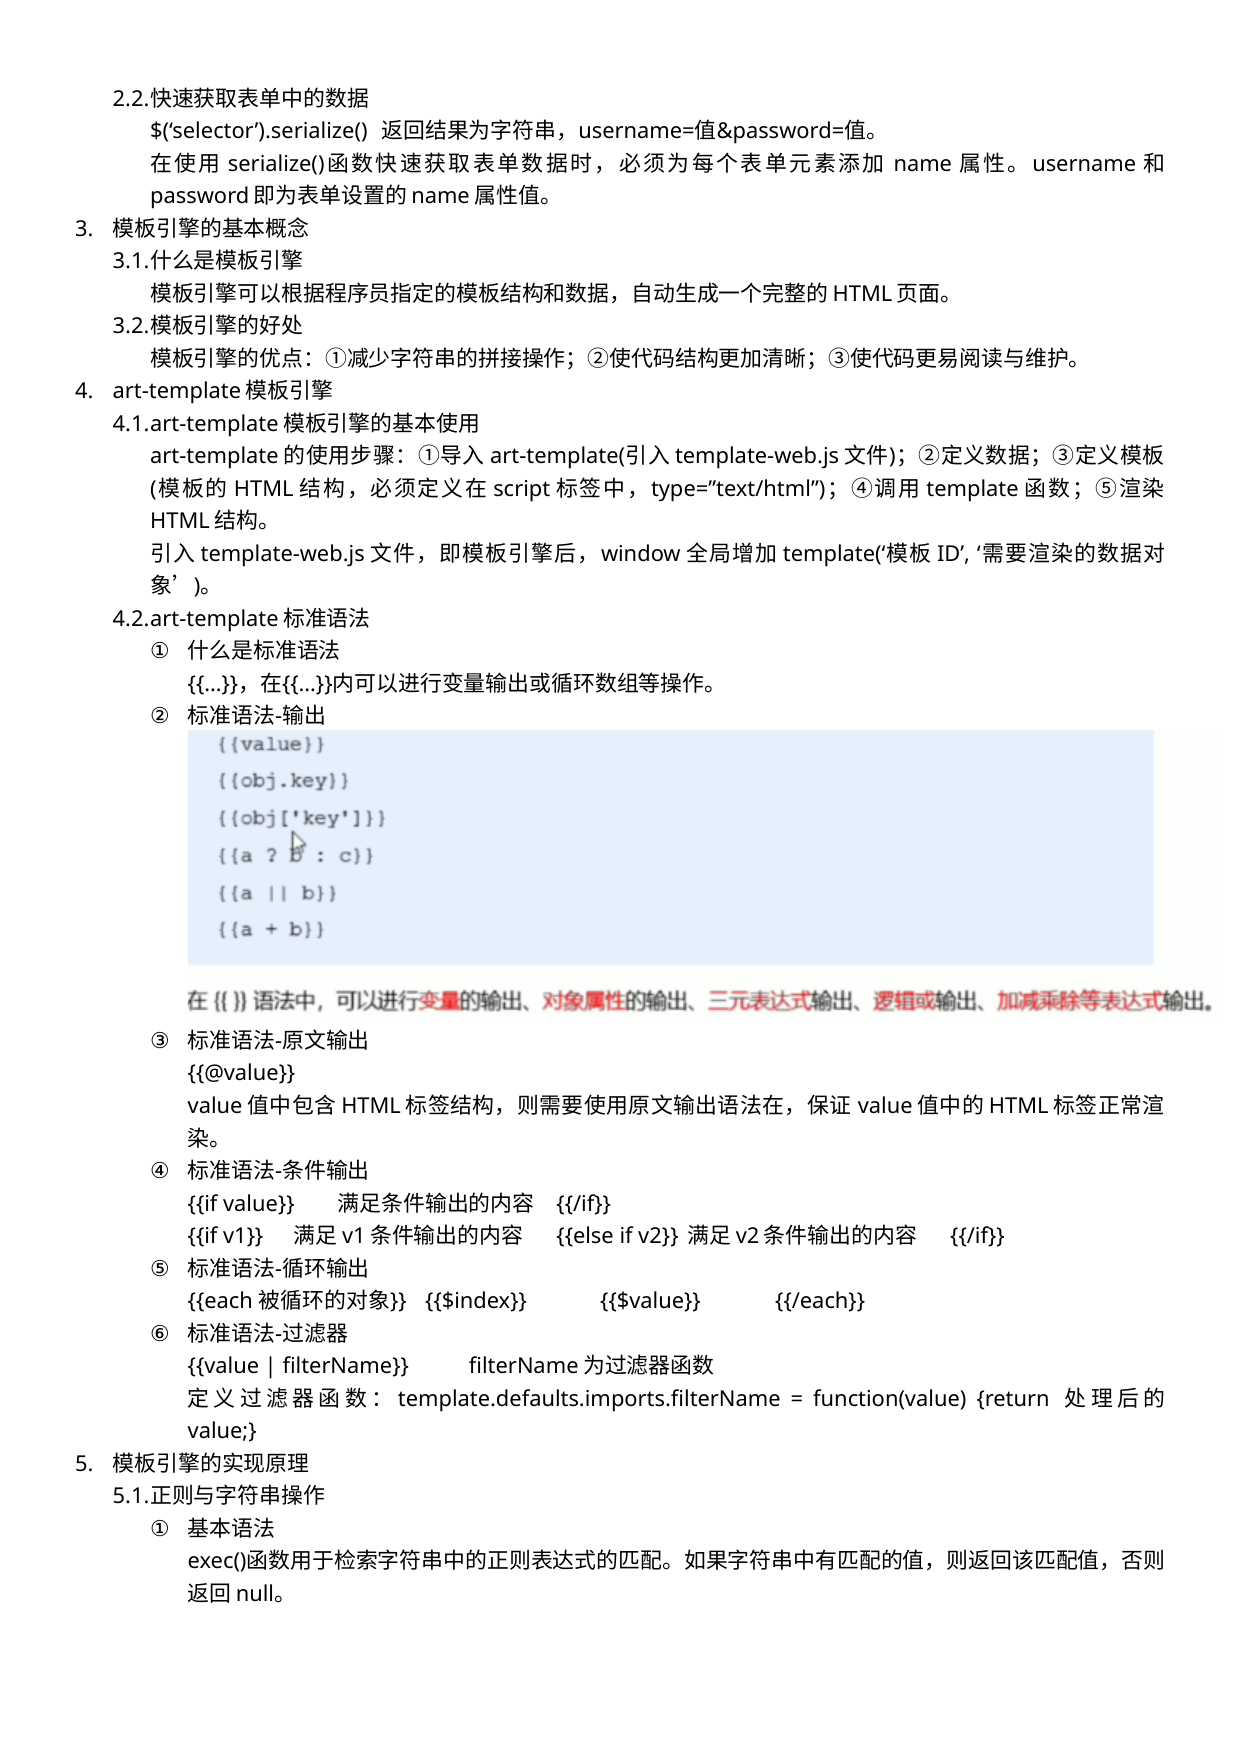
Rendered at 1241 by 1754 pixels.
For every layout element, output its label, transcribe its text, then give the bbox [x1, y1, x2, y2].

list 标准语法-输出 [150, 698, 1165, 731]
list 模板引擎的基本概念 [75, 211, 1165, 243]
list $(‘selector’).serialize() 返回结果为字符串，username=值&password=值。 [150, 113, 1165, 146]
list 标准语法-过滤器 [150, 1316, 1165, 1348]
list 模板引擎的好处 [112, 308, 1165, 341]
list {{each 被循环的对象}} {{$index}} {{$value}} {{/each}} [187, 1283, 1165, 1316]
list art-template的使用步骤：①导入art-template(引入template-web.js文件)；②定义数据；③定义模板(模板的HTML结构，必须定义在script标签中，type=”text/html”)；④调用template函数；⑤渲染HTML结构。 [150, 438, 1165, 536]
list {{…}}，在{{…}}内可以进行变量输出或循环数组等操作。 [187, 666, 1165, 698]
picture [187, 730, 1218, 1019]
list 标准语法-循环输出 [150, 1251, 1165, 1283]
list 在使用serialize()函数快速获取表单数据时，必须为每个表单元素添加name属性。username和password即为表单设置的name属性值。 [150, 146, 1165, 211]
list 什么是模板引擎 [112, 243, 1165, 276]
list 什么是标准语法 [150, 633, 1165, 666]
list {{if v1}} 满足v1条件输出的内容 {{else if v2}} 满足v2条件输出的内容 {{/if}} [187, 1218, 1165, 1251]
list 模板引擎的优点：①减少字符串的拼接操作；②使代码结构更加清晰；③使代码更易阅读与维护。 [150, 341, 1165, 373]
list {{@value}} [187, 1056, 1165, 1088]
list {{if value}} 满足条件输出的内容 {{/if}} [187, 1186, 1165, 1218]
list 基本语法 [150, 1511, 1165, 1543]
list exec()函数用于检索字符串中的正则表达式的匹配。如果字符串中有匹配的值，则返回该匹配值，否则返回null。 [187, 1543, 1165, 1608]
list art-template模板引擎 [75, 373, 1165, 406]
list 模板引擎可以根据程序员指定的模板结构和数据，自动生成一个完整的HTML页面。 [150, 276, 1165, 308]
list 标准语法-条件输出 [150, 1153, 1165, 1186]
list art-template标准语法 [112, 601, 1165, 633]
list 引入template-web.js文件，即模板引擎后，window全局增加template(‘模板ID’, ‘需要渲染的数据对象’)。 [150, 536, 1165, 601]
list art-template模板引擎的基本使用 [112, 406, 1165, 438]
list 标准语法-原文输出 [150, 1023, 1165, 1056]
list 模板引擎的实现原理 [75, 1446, 1165, 1478]
list 定义过滤器函数：template.defaults.imports.filterName = function(value) {return 处理后的value;} [187, 1381, 1165, 1446]
list 正则与字符串操作 [112, 1478, 1165, 1511]
list {{value | filterName}} filterName为过滤器函数 [187, 1348, 1165, 1381]
list value值中包含HTML标签结构，则需要使用原文输出语法在，保证value值中的HTML标签正常渲染。 [187, 1088, 1165, 1153]
list 快速获取表单中的数据 [112, 81, 1165, 113]
